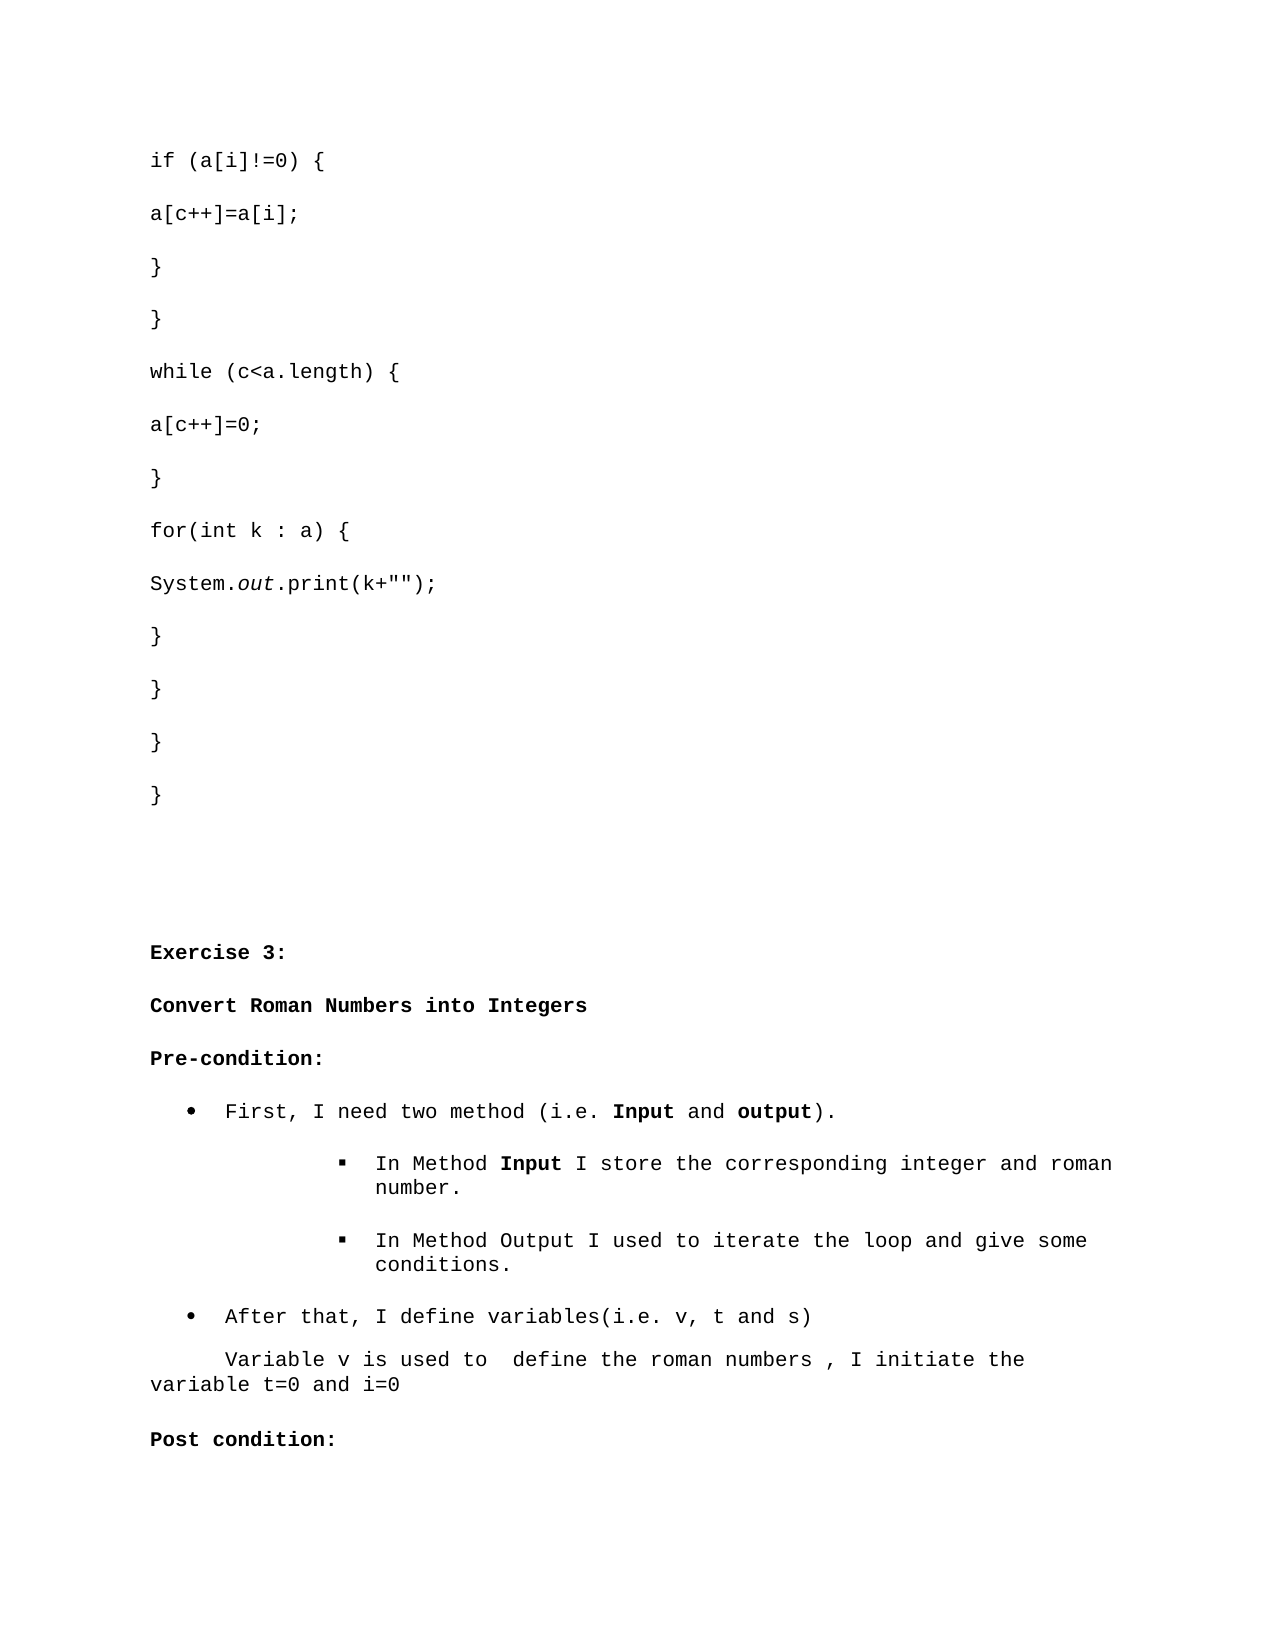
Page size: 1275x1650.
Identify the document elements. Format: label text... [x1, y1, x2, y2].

text while (c<a.length) { [150, 361, 1125, 385]
text Exercise 3: [150, 942, 1125, 966]
text a[c++]=0; [150, 414, 1125, 438]
list In Method Input I store the corresponding integer and roman number. [337, 1153, 1125, 1201]
list In Method Output I used to iterate the loop and give some conditions. [337, 1230, 1125, 1277]
text System.out.print(k+""); [150, 572, 1125, 596]
text } [150, 731, 1125, 754]
text Post condition: [150, 1429, 1125, 1452]
list After that, I define variables(i.e. v, t and s) [187, 1306, 1125, 1330]
text for(int k : a) { [150, 520, 1125, 543]
text a[c++]=a[i]; [150, 203, 1125, 226]
text } [150, 308, 1125, 332]
text } [150, 256, 1125, 279]
list First, I need two method (i.e. Input and output). [187, 1101, 1125, 1124]
text } [150, 678, 1125, 702]
text } [150, 784, 1125, 807]
text } [150, 467, 1125, 491]
text Convert Roman Numbers into Integers [150, 995, 1125, 1019]
text Pre-condition: [150, 1048, 1125, 1071]
text if (a[i]!=0) { [150, 150, 1125, 174]
text Variable v is used to define the roman numbers , I initiate the variable t=0 and i=0 [150, 1348, 1125, 1398]
text } [150, 625, 1125, 649]
